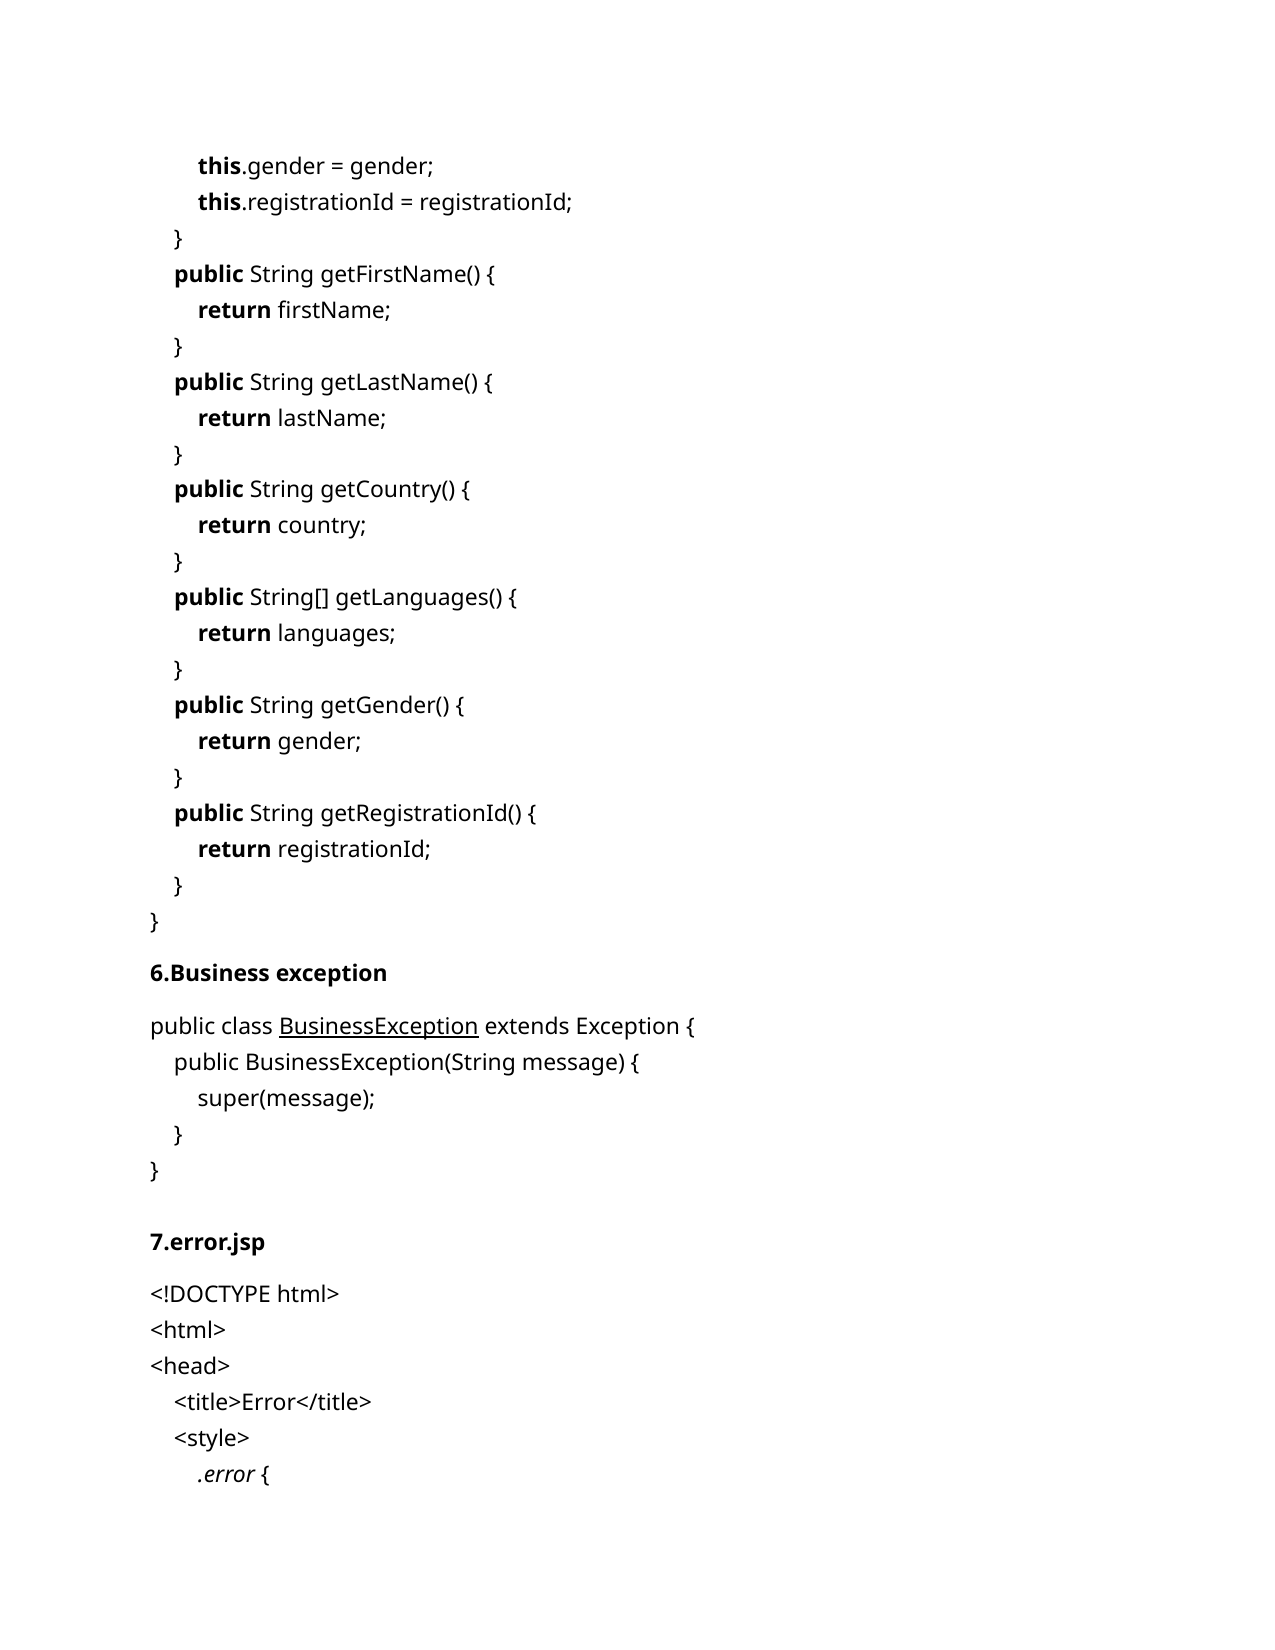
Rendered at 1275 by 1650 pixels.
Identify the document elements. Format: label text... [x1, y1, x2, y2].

text } [150, 222, 1125, 253]
text } [150, 653, 1125, 684]
text } [150, 761, 1125, 792]
text } [150, 545, 1125, 577]
text public String getGender() { [150, 689, 1125, 720]
text return country; [150, 509, 1125, 541]
text 7.error.jsp [150, 1189, 1125, 1257]
text this.gender = gender; [150, 150, 1125, 181]
text return registrationId; [150, 833, 1125, 864]
text public BusinessException(String message) { [150, 1046, 1125, 1077]
text public String getLastName() { [150, 366, 1125, 397]
text <style> [150, 1422, 1125, 1453]
text return lastName; [150, 402, 1125, 433]
text } [150, 1118, 1125, 1149]
text <head> [150, 1350, 1125, 1381]
text public String getFirstName() { [150, 258, 1125, 289]
text .error { [150, 1458, 1125, 1489]
text } [150, 330, 1125, 361]
text public String getCountry() { [150, 473, 1125, 505]
text } [150, 905, 1125, 936]
text public String getRegistrationId() { [150, 797, 1125, 828]
text return languages; [150, 617, 1125, 648]
text this.registrationId = registrationId; [150, 186, 1125, 217]
text super(message); [150, 1082, 1125, 1113]
text 6.Business exception [150, 957, 1125, 988]
text public String[] getLanguages() { [150, 581, 1125, 612]
text } [150, 437, 1125, 469]
text public class BusinessException extends Exception { [150, 1010, 1125, 1041]
text <html> [150, 1314, 1125, 1345]
text } [150, 869, 1125, 900]
text } [150, 1154, 1125, 1185]
text <!DOCTYPE html> [150, 1278, 1125, 1309]
text return gender; [150, 725, 1125, 756]
text <title>Error</title> [150, 1386, 1125, 1417]
text return firstName; [150, 294, 1125, 325]
